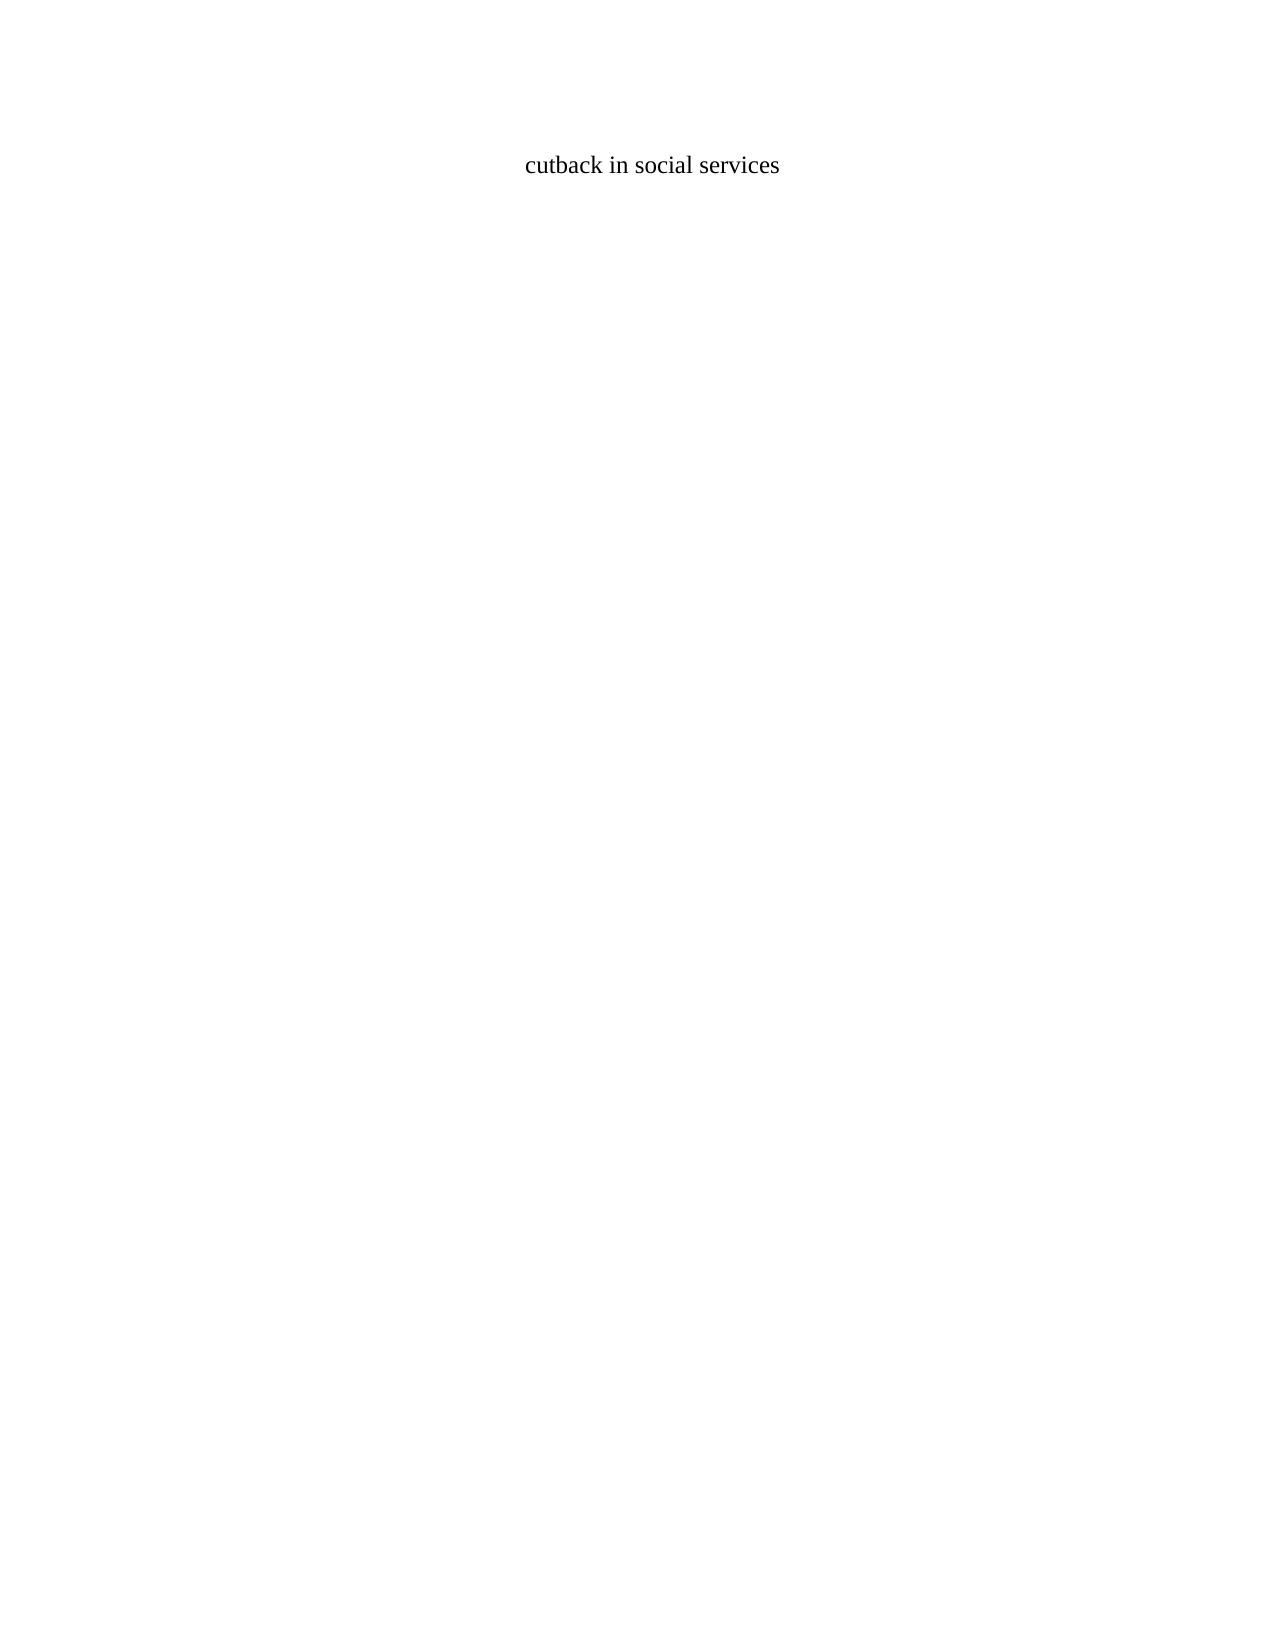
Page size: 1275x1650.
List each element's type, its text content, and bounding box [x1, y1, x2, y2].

text cutback in social services [150, 150, 1125, 179]
